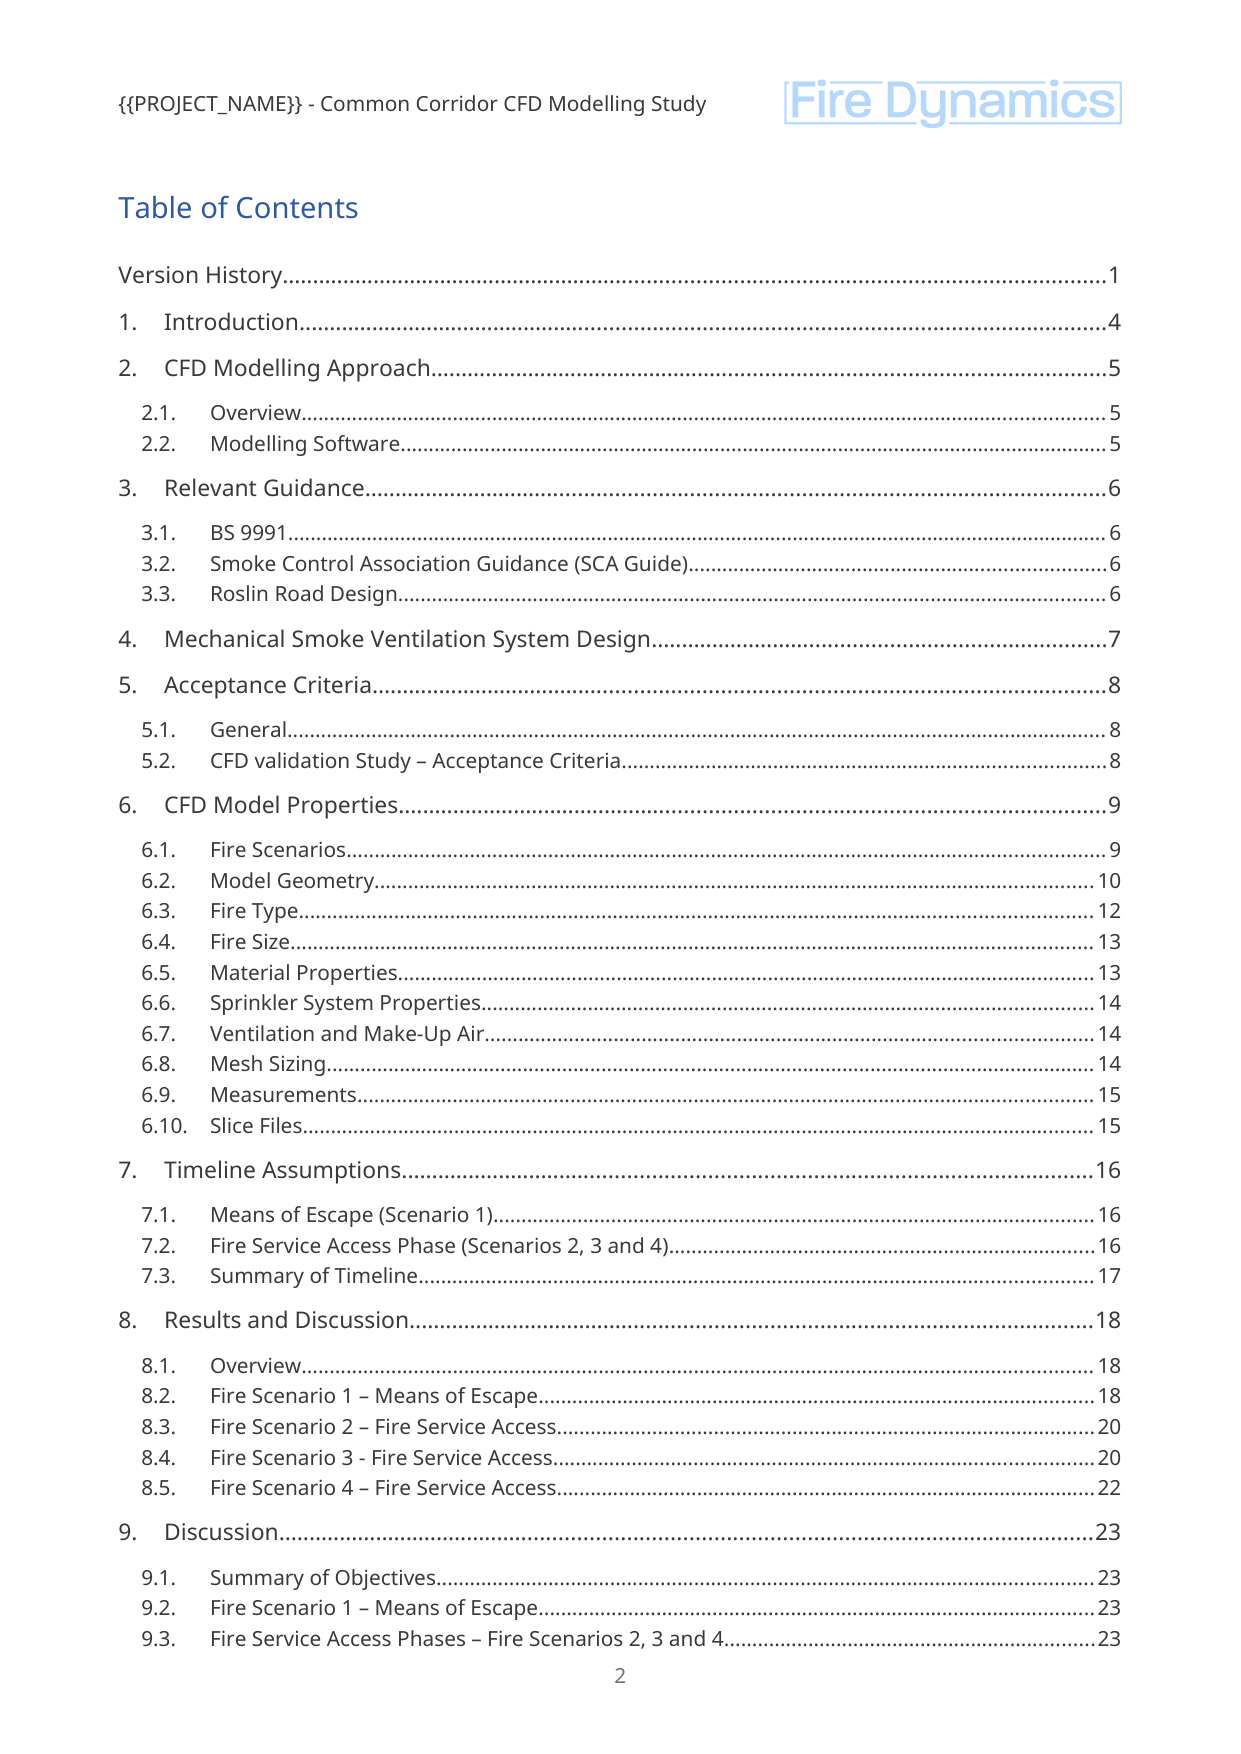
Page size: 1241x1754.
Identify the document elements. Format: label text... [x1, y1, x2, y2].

text 6.1. Fire Scenarios 9 [141, 835, 1122, 863]
text 6. CFD Model Properties 9 [118, 789, 1122, 820]
text 8.5. Fire Scenario 4 – Fire Service Access 22 [141, 1473, 1122, 1502]
text 7. Timeline Assumptions 16 [118, 1154, 1122, 1185]
text 2.1. Overview 5 [141, 398, 1122, 427]
text 8.2. Fire Scenario 1 – Means of Escape 18 [141, 1381, 1122, 1410]
text 3.3. Roslin Road Design 6 [141, 579, 1122, 608]
text Table of Contents [118, 187, 1122, 227]
text 1. Introduction 4 [118, 306, 1122, 337]
text 8.1. Overview 18 [141, 1351, 1122, 1379]
text 9.1. Summary of Objectives 23 [141, 1563, 1122, 1591]
text 5.2. CFD validation Study – Acceptance Criteria 8 [141, 746, 1122, 774]
text 7.2. Fire Service Access Phase (Scenarios 2, 3 and 4) 16 [141, 1231, 1122, 1259]
text 6.7. Ventilation and Make-Up Air 14 [141, 1019, 1122, 1047]
text 3. Relevant Guidance 6 [118, 472, 1122, 503]
text 6.3. Fire Type 12 [141, 896, 1122, 925]
text 6.2. Model Geometry 10 [141, 866, 1122, 894]
text 6.5. Material Properties 13 [141, 958, 1122, 986]
text 6.9. Measurements 15 [141, 1080, 1122, 1108]
text 8.4. Fire Scenario 3 - Fire Service Access 20 [141, 1443, 1122, 1471]
text 6.6. Sprinkler System Properties 14 [141, 988, 1122, 1017]
text 3.1. BS 9991 6 [141, 518, 1122, 547]
text 2. CFD Modelling Approach 5 [118, 352, 1122, 383]
text 8.3. Fire Scenario 2 – Fire Service Access 20 [141, 1412, 1122, 1440]
picture [783, 79, 1123, 129]
text 9. Discussion 23 [118, 1516, 1122, 1548]
text 4. Mechanical Smoke Ventilation System Design 7 [118, 623, 1122, 654]
text 6.4. Fire Size 13 [141, 927, 1122, 955]
text 9.2. Fire Scenario 1 – Means of Escape 23 [141, 1593, 1122, 1622]
text Version History 1 [118, 259, 1122, 291]
text 5. Acceptance Criteria 8 [118, 669, 1122, 700]
text 2.2. Modelling Software 5 [141, 429, 1122, 457]
text 8. Results and Discussion 18 [118, 1304, 1122, 1336]
text 3.2. Smoke Control Association Guidance (SCA Guide) 6 [141, 549, 1122, 577]
text 9.3. Fire Service Access Phases – Fire Scenarios 2, 3 and 4 23 [141, 1624, 1122, 1652]
text 6.10. Slice Files 15 [141, 1111, 1122, 1139]
text 6.8. Mesh Sizing 14 [141, 1049, 1122, 1078]
text 7.3. Summary of Timeline 17 [141, 1261, 1122, 1290]
text 7.1. Means of Escape (Scenario 1) 16 [141, 1200, 1122, 1228]
text 5.1. General 8 [141, 715, 1122, 743]
